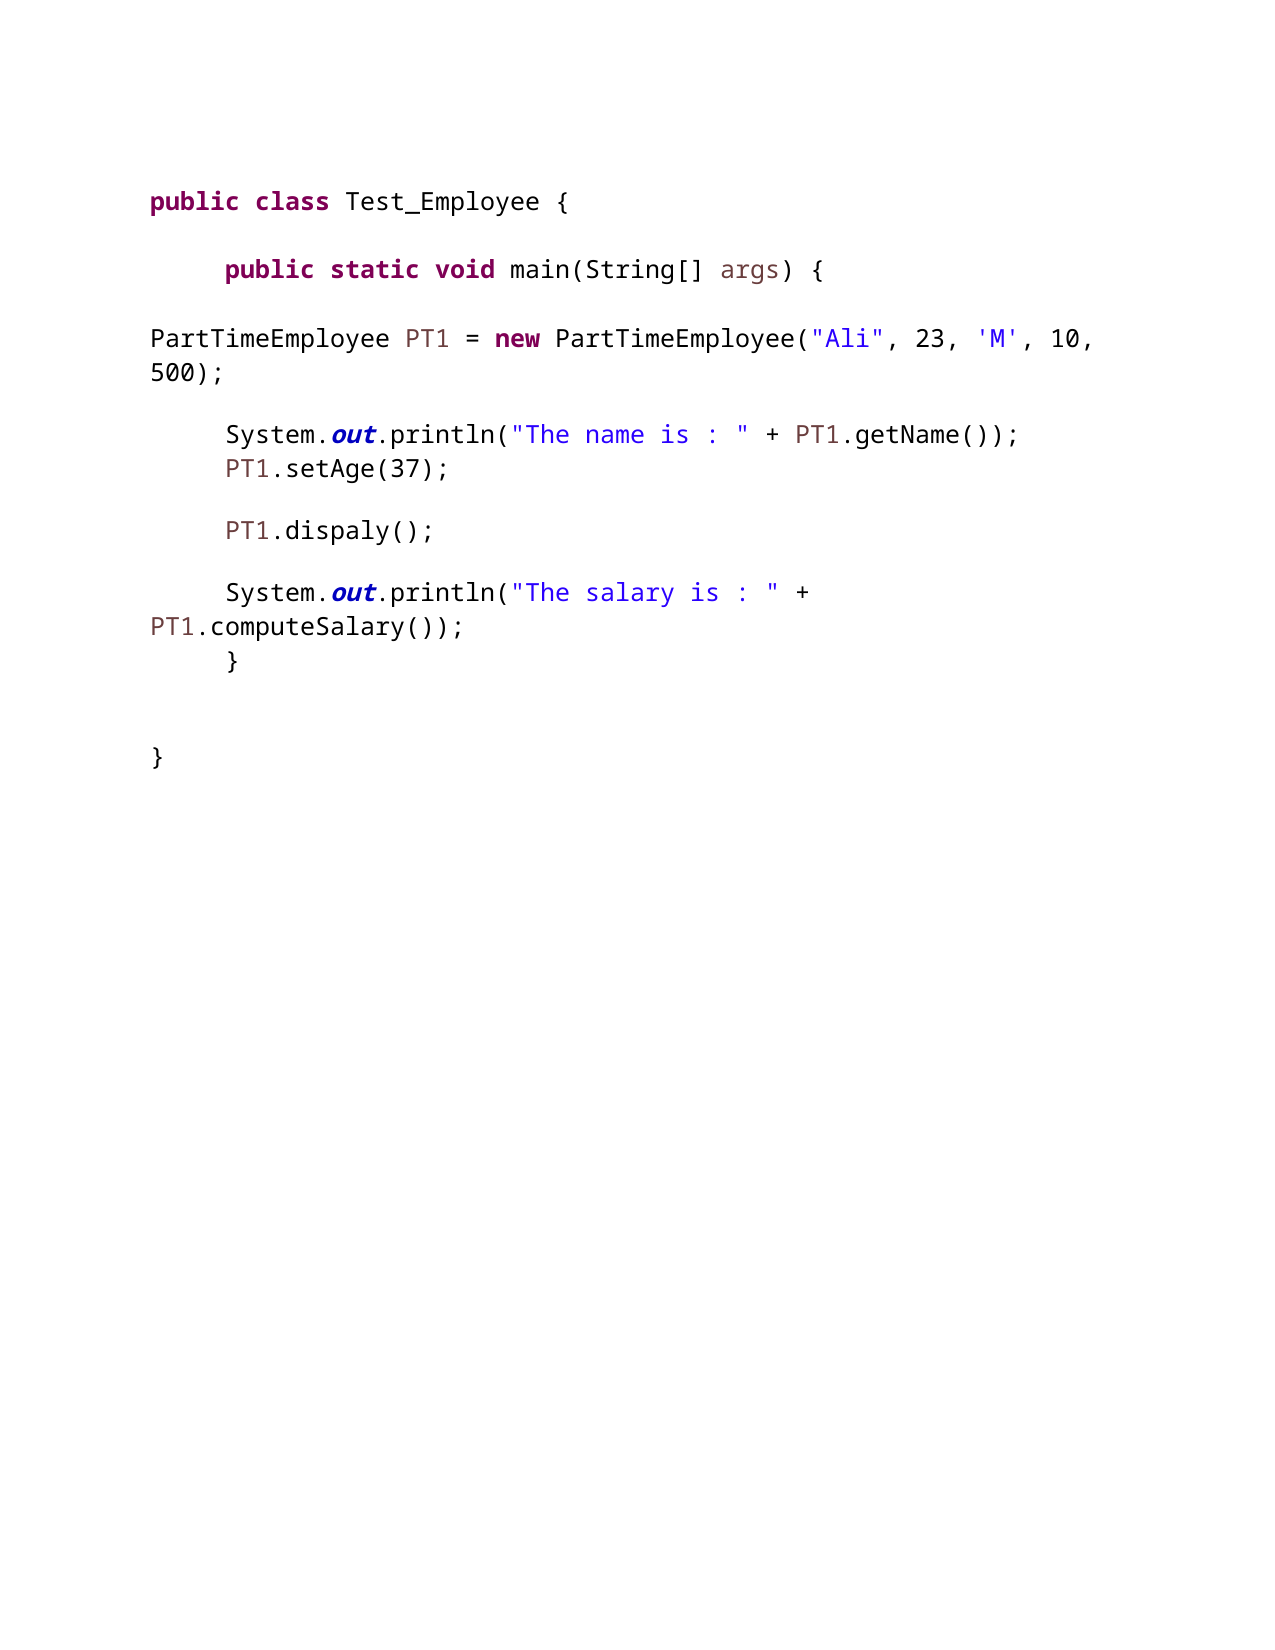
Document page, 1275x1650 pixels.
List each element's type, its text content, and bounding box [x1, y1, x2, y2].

text System.out.println("The name is : " + PT1.getName()); [150, 416, 1125, 451]
text PartTimeEmployee PT1 = new PartTimeEmployee("Ali", 23, 'M', 10, 500); [150, 320, 1125, 388]
text System.out.println("The salary is : " + PT1.computeSalary()); [150, 575, 1125, 643]
text public static void main(String[] args) { [150, 252, 1125, 286]
text PT1.dispaly(); [150, 513, 1125, 547]
text PT1.setAge(37); [150, 451, 1125, 484]
text } [150, 739, 1125, 773]
text } [150, 643, 1125, 677]
text public class Test_Employee { [150, 184, 1125, 218]
